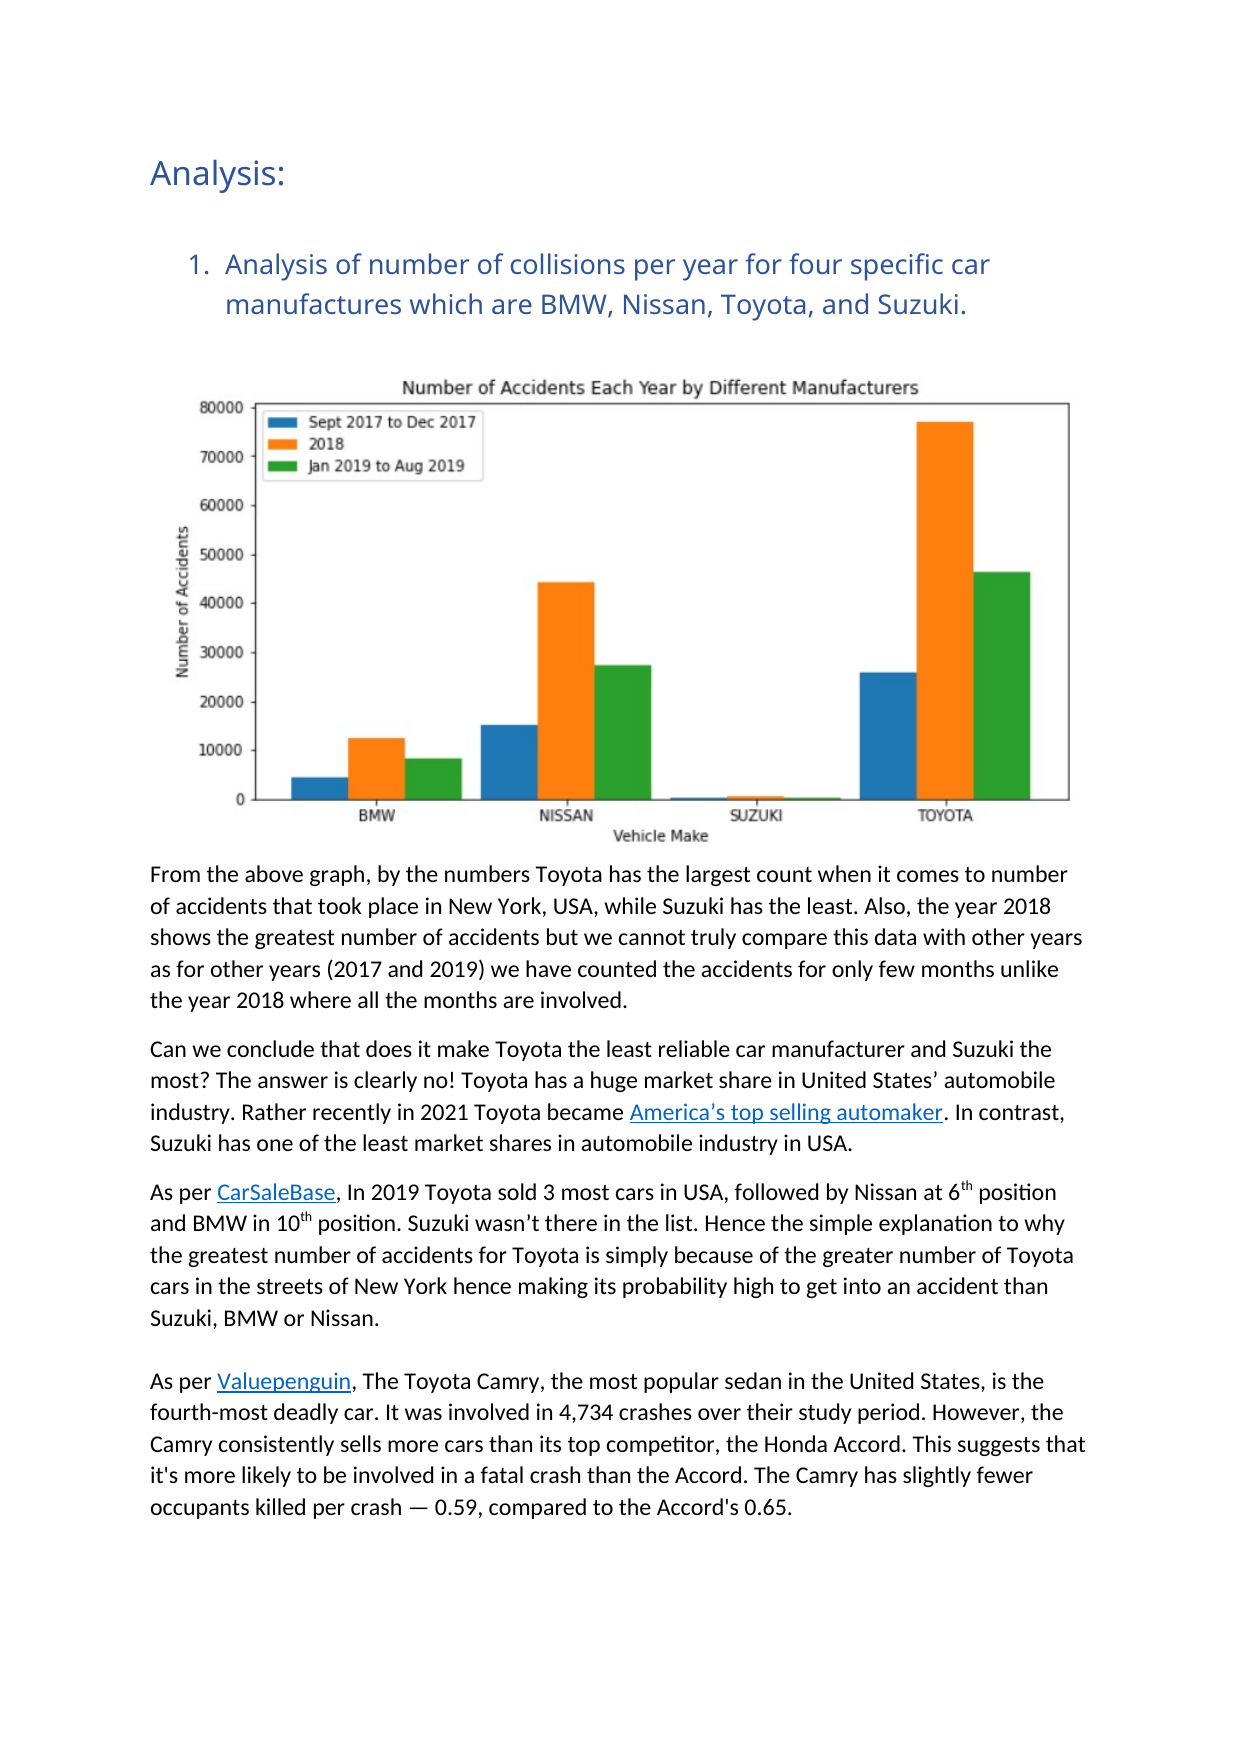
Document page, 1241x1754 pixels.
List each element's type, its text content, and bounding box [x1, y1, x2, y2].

text Can we conclude that does it make Toyota the least reliable car manufacturer and Suzuki the most? The answer is clearly no! Toyota has a huge market share in United States’ automobile industry. Rather recently in 2021 Toyota became America’s top selling automaker. In contrast, Suzuki has one of the least market shares in automobile industry in USA. [150, 1034, 1090, 1158]
subtitle Analysis of number of collisions per year for four specific car manufactures which are BMW, Nissan, Toyota, and Suzuki. [187, 246, 1090, 322]
picture [150, 366, 1091, 857]
text From the above graph, by the numbers Toyota has the largest count when it comes to number of accidents that took place in New York, USA, while Suzuki has the least. Also, the year 2018 shows the greatest number of accidents but we cannot truly compare this data with other years as for other years (2017 and 2019) we have counted the accidents for only few months unlike the year 2018 where all the months are involved. [150, 857, 1090, 1015]
subtitle Analysis: [150, 150, 1090, 195]
text As per CarSaleBase, In 2019 Toyota sold 3 most cars in USA, followed by Nissan at 6th position and BMW in 10th position. Suzuki wasn’t there in the list. Hence the simple explanation to why the greatest number of accidents for Toyota is simply because of the greater number of Toyota cars in the streets of New York hence making its probability high to get into an accident than Suzuki, BMW or Nissan. As per Valuepenguin, The Toyota Camry, the most popular sedan in the United States, is the fourth-most deadly car. It was involved in 4,734 crashes over their study period. However, the Camry consistently sells more cars than its top competitor, the Honda Accord. This suggests that it's more likely to be involved in a fatal crash than the Accord. The Camry has slightly fewer occupants killed per crash — 0.59, compared to the Accord's 0.65. [150, 1177, 1090, 1521]
